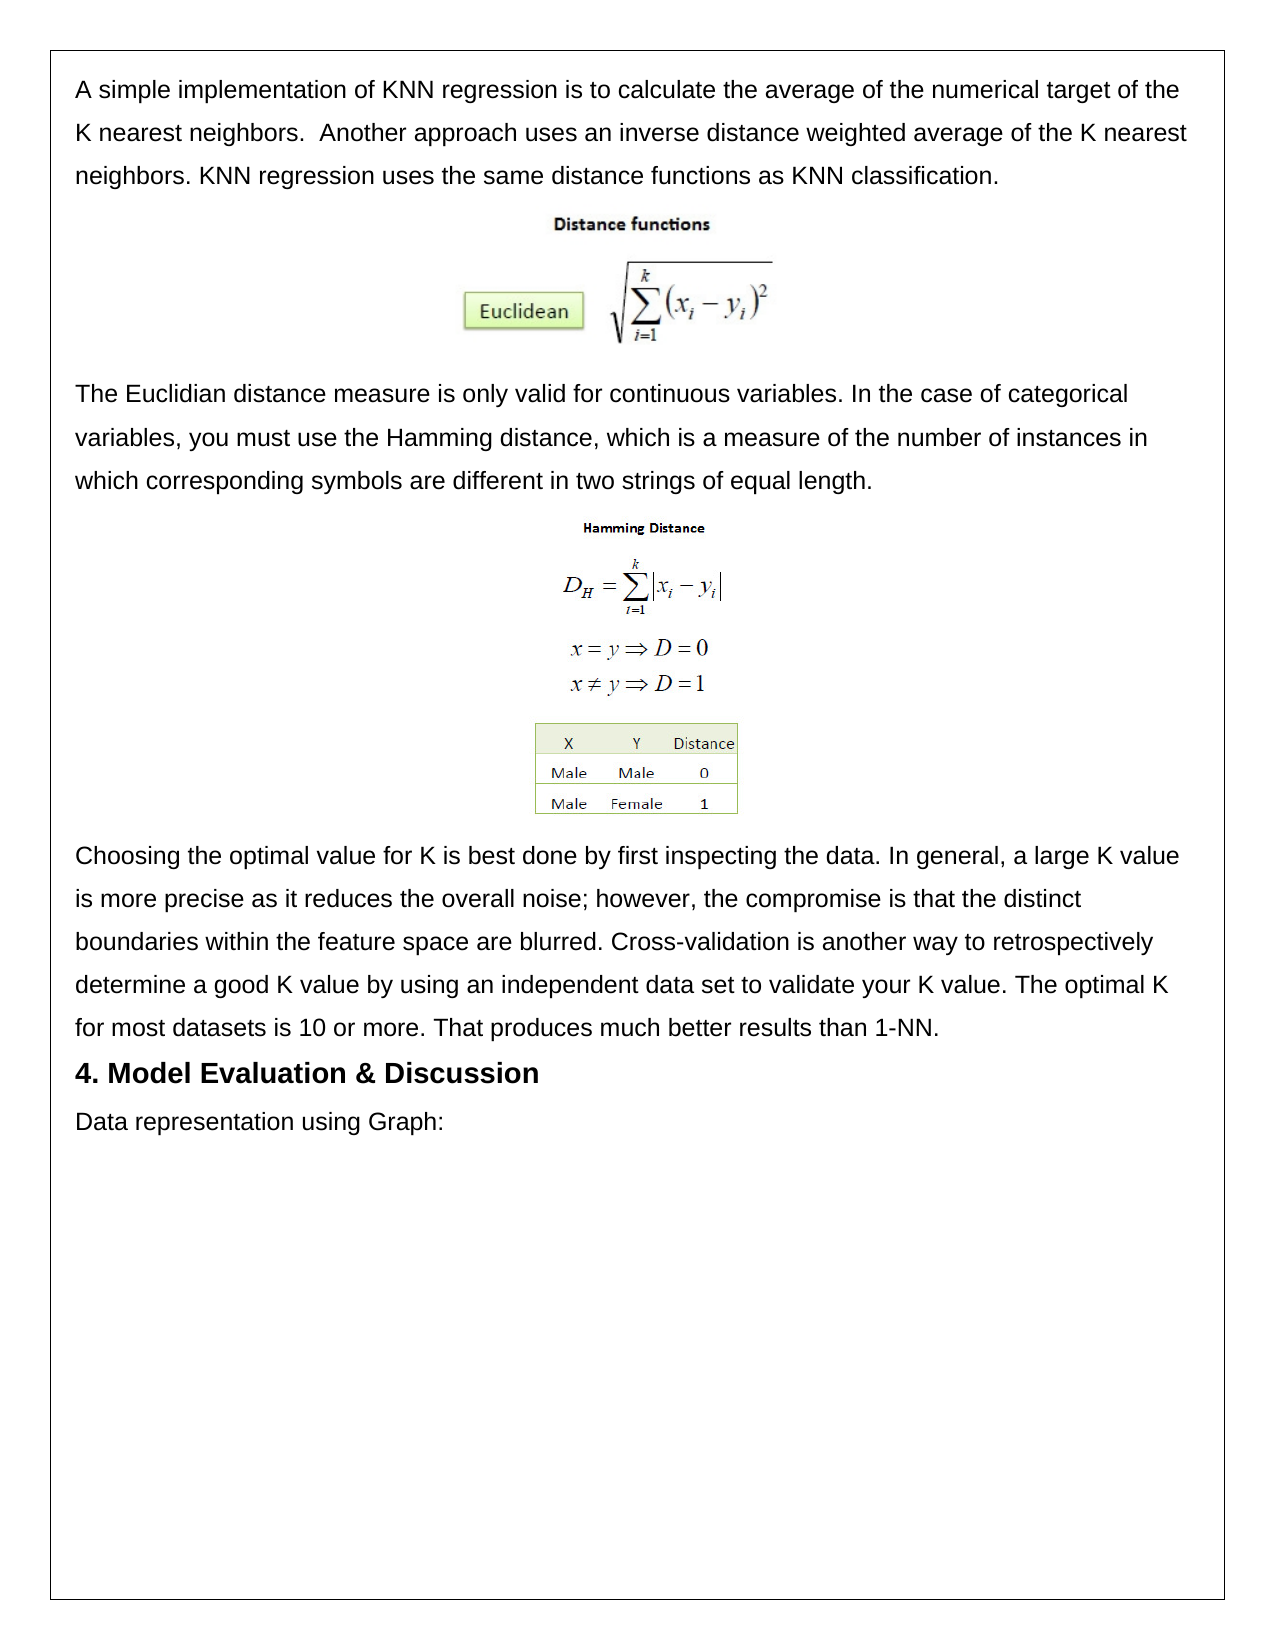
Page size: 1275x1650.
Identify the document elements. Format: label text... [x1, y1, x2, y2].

text Choosing the optimal value for K is best done by first inspecting the data. In general, a large K value is more precise as it reduces the overall noise; however, the compromise is that the distinct boundaries within the feature space are blurred. Cross-validation is another way to retrospectively determine a good K value by using an independent data set to validate your K value. The optimal K for most datasets is 10 or more. That produces much better results than 1-NN. [75, 841, 1200, 1042]
text The Euclidian distance measure is only valid for continuous variables. In the case of categorical variables, you must use the Hamming distance, which is a measure of the number of instances in which corresponding symbols are different in two strings of equal length. [75, 379, 1200, 494]
picture [490, 508, 785, 827]
text Data representation using Graph: [75, 1107, 1200, 1135]
text 4. Model Evaluation & Discussion [75, 1056, 1200, 1090]
text A simple implementation of KNN regression is to calculate the average of the numerical target of the K nearest neighbors. Another approach uses an inverse distance weighted average of the K nearest neighbors. KNN regression uses the same distance functions as KNN classification. [75, 75, 1200, 190]
picture [437, 204, 839, 366]
